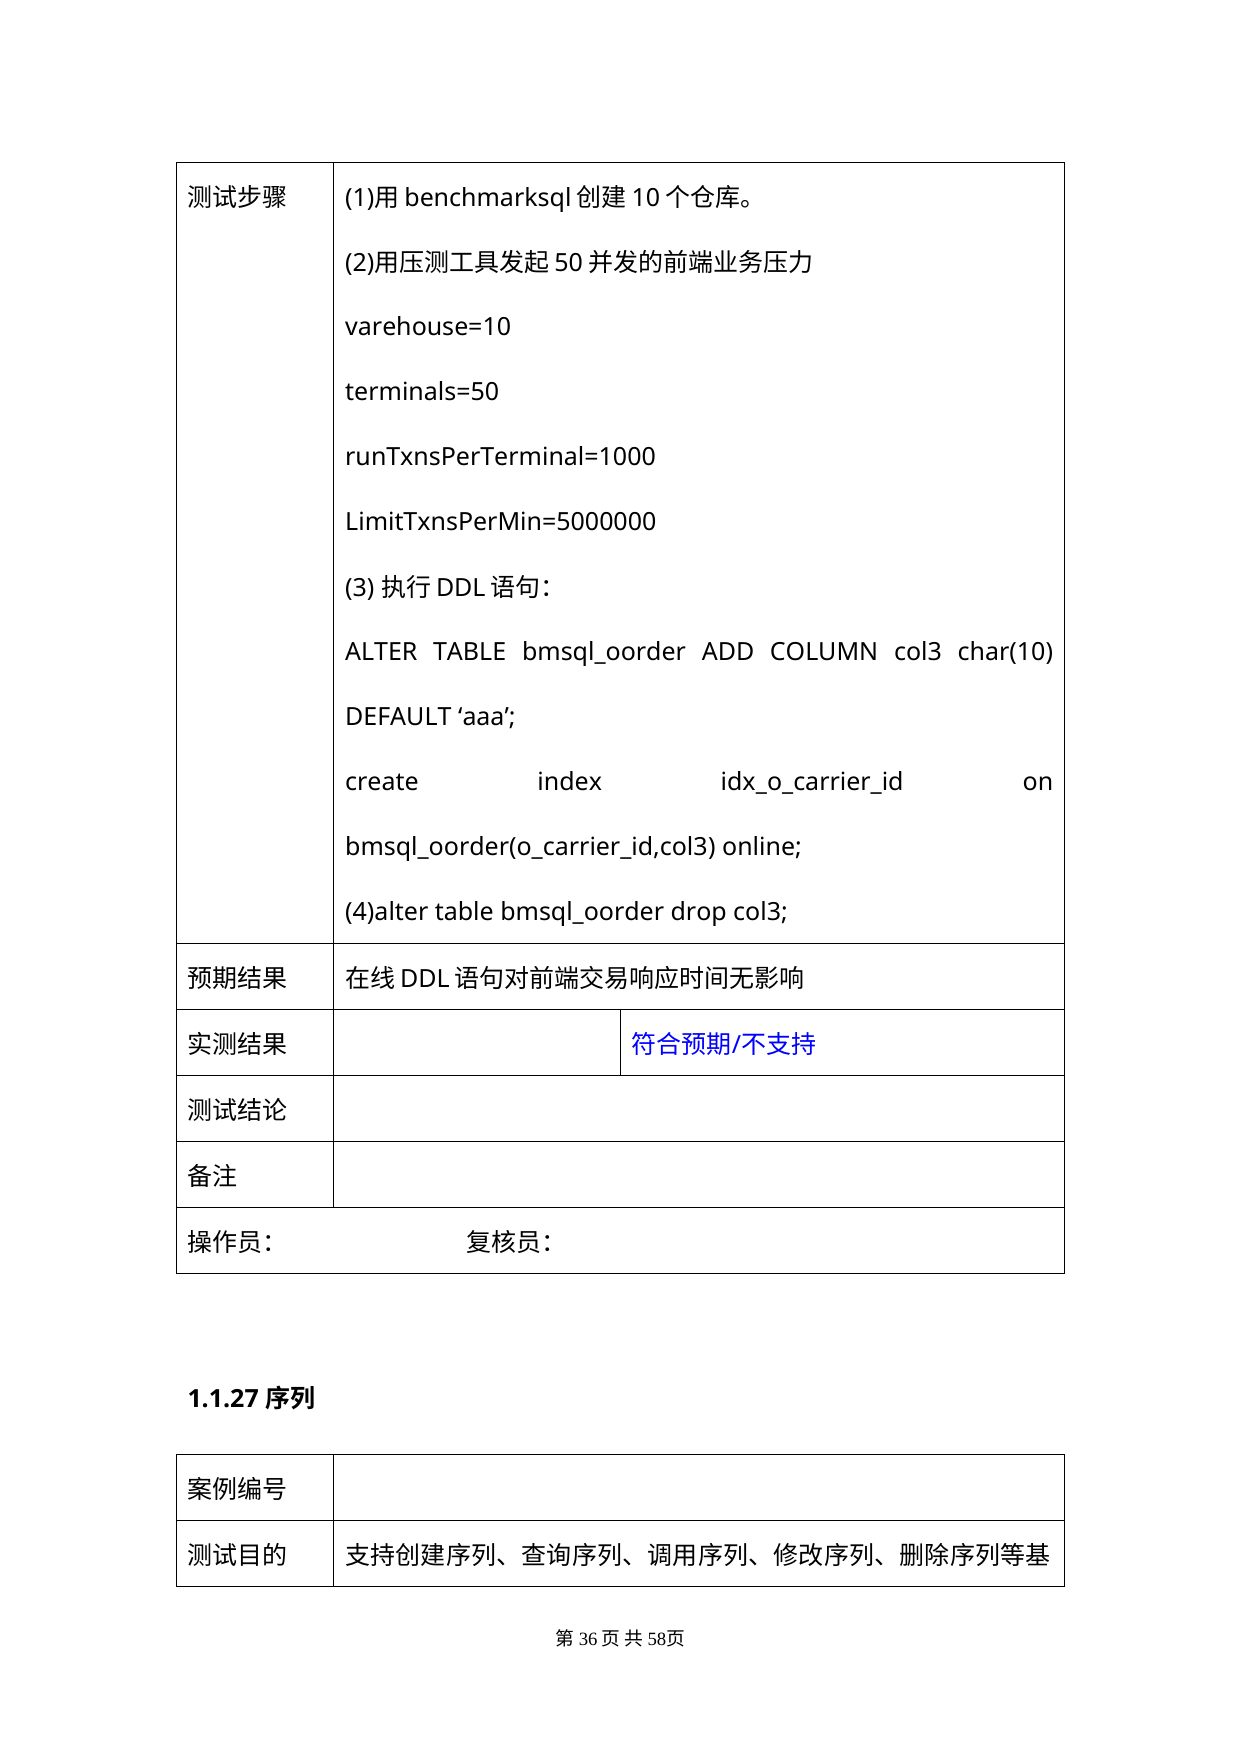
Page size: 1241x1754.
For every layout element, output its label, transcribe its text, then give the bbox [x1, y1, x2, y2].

table_cell 预期结果 [177, 944, 333, 1009]
table_header [334, 1455, 1064, 1520]
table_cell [334, 1521, 1064, 1586]
table_cell [334, 1076, 1064, 1141]
table_cell 测试目的 [177, 1521, 333, 1586]
table_cell 测试步骤 [177, 163, 333, 943]
table_cell (1)用benchmarksql创建10个仓库。 (2)用压测工具发起50并发的前端业务压力 varehouse=10 terminals=50 runTxnsPerTerminal=1000 LimitTxnsPerMin=5000000 (3) 执行DDL语句： ALTER TABLE bmsql_oorder ADD COLUMN col3 char(10) DEFAULT ‘aaa’; create index idx_o_carrier_id on bmsql_oorder(o_carrier_id,col3) online; (4)alter table bmsql_oorder drop col3; [334, 163, 1064, 943]
table_cell [334, 1142, 1064, 1207]
table_cell [334, 1010, 620, 1075]
table_cell 备注 [177, 1142, 333, 1207]
subtitle 1.1.27 序列 [187, 1364, 1053, 1429]
table_header 案例编号 [177, 1455, 333, 1520]
table_cell 在线DDL语句对前端交易响应时间无影响 [334, 944, 1064, 1009]
table_cell 实测结果 [177, 1010, 333, 1075]
table_cell 符合预期/不支持 [621, 1010, 1064, 1075]
table_cell 操作员： 复核员： [177, 1208, 1064, 1273]
table_cell 测试结论 [177, 1076, 333, 1141]
